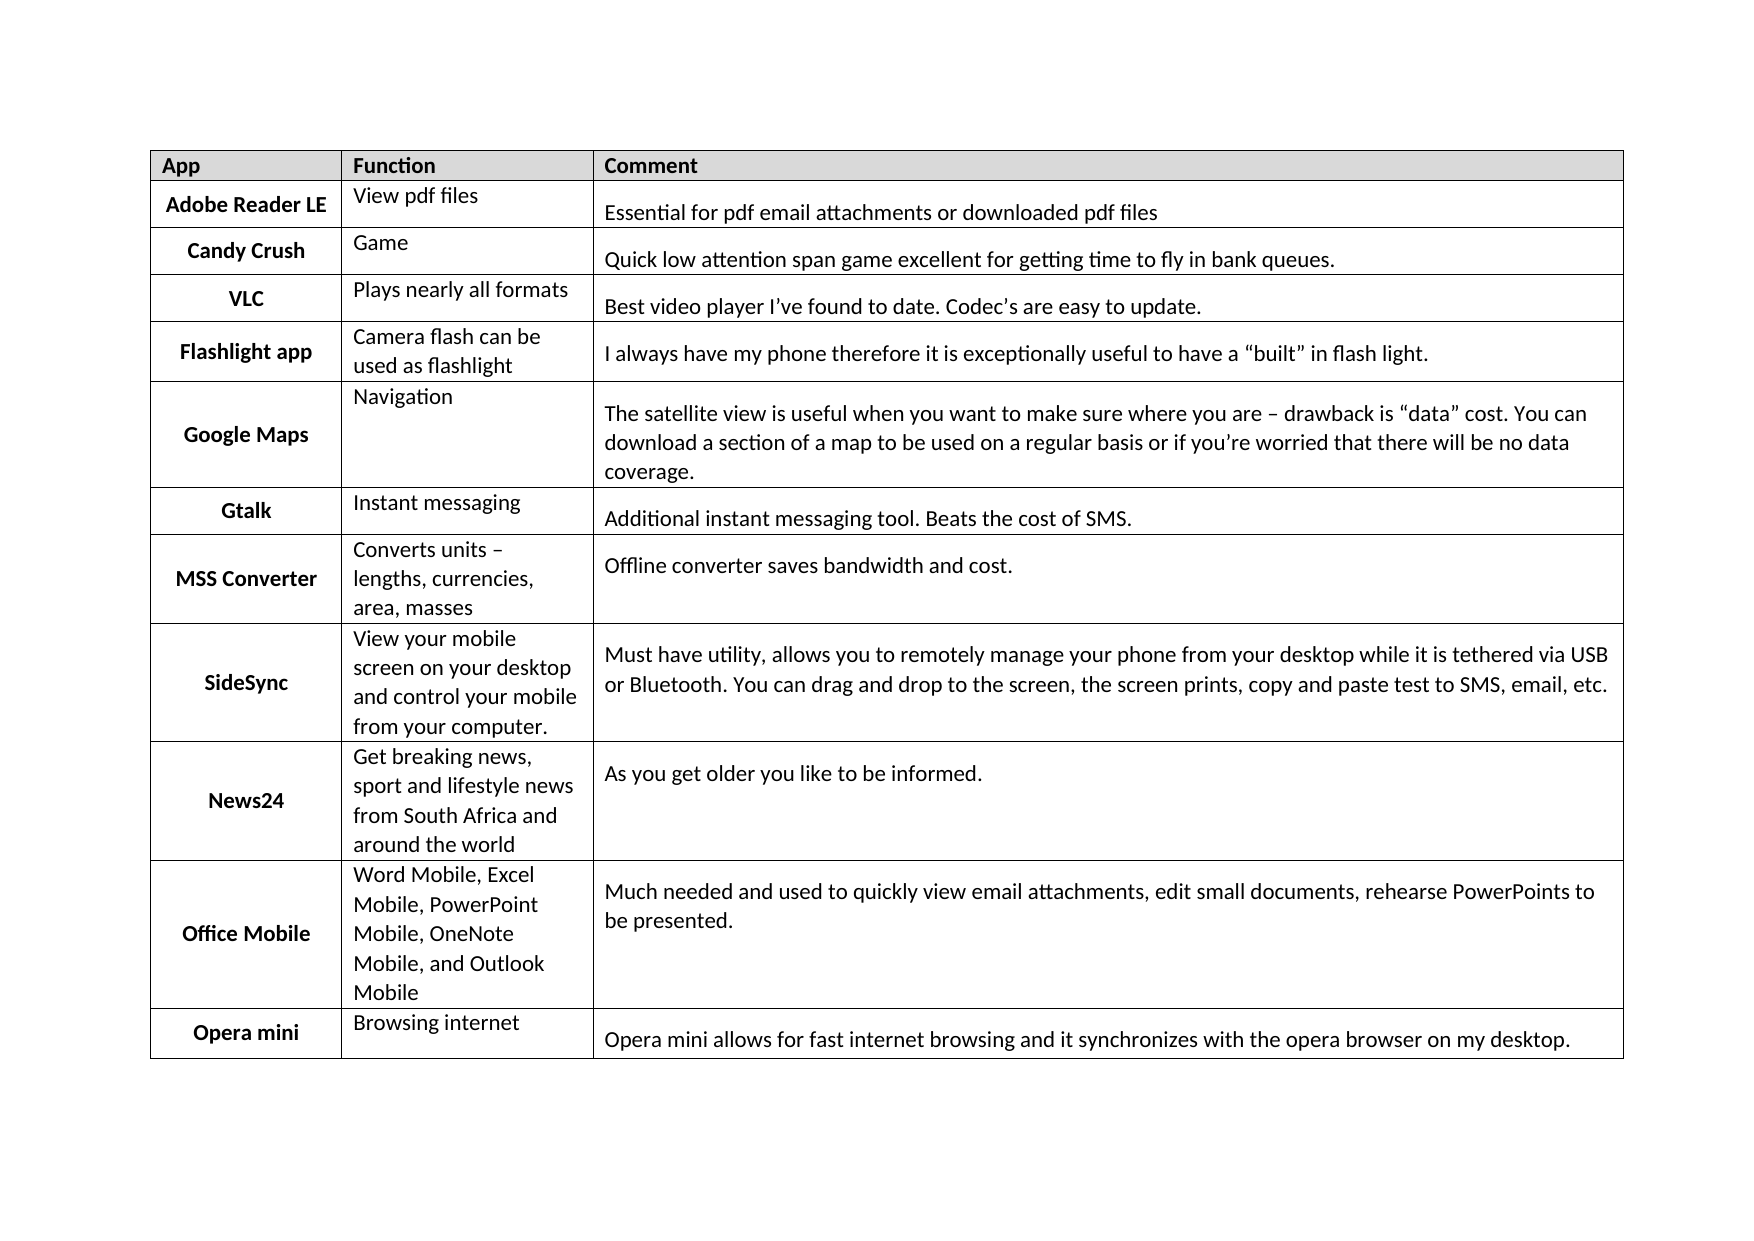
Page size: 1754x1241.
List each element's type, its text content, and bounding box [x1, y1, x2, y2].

table_cell Flashlight app [151, 322, 341, 381]
table_cell Opera mini allows for fast internet browsing and it synchronizes with the opera browser on my desktop. [594, 1009, 1623, 1058]
table_header App [151, 151, 341, 180]
table_cell Gtalk [151, 488, 341, 534]
table_cell I always have my phone therefore it is exceptionally useful to have a “built” in flash light. [594, 322, 1623, 381]
table_cell Quick low attention span game excellent for getting time to fly in bank queues. [594, 228, 1623, 274]
table_cell The satellite view is useful when you want to make sure where you are – drawback is “data” cost. You can download a section of a map to be used on a regular basis or if you’re worried that there will be no data coverage. [594, 382, 1623, 487]
table_cell Office Mobile [151, 861, 341, 1007]
table_cell Navigation [342, 382, 593, 487]
table_cell Google Maps [151, 382, 341, 487]
table_cell Opera mini [151, 1009, 341, 1058]
table_cell Instant messaging [342, 488, 593, 534]
table_cell VLC [151, 275, 341, 321]
table_cell MSS Converter [151, 535, 341, 623]
table_cell Browsing internet [342, 1009, 593, 1058]
table_cell News24 [151, 742, 341, 859]
table_cell Essential for pdf email attachments or downloaded pdf files [594, 181, 1623, 227]
table_cell Camera flash can be used as flashlight [342, 322, 593, 381]
table_cell Adobe Reader LE [151, 181, 341, 227]
table_cell SideSync [151, 624, 341, 741]
table_cell As you get older you like to be informed. [594, 742, 1623, 859]
table_header Comment [594, 151, 1623, 180]
table_cell Plays nearly all formats [342, 275, 593, 321]
table_cell Get breaking news, sport and lifestyle news from South Africa and around the world [342, 742, 593, 859]
table_cell View pdf files [342, 181, 593, 227]
table_cell Game [342, 228, 593, 274]
table_cell Much needed and used to quickly view email attachments, edit small documents, rehearse PowerPoints to be presented. [594, 861, 1623, 1007]
table_cell Word Mobile, Excel Mobile, PowerPoint Mobile, OneNote Mobile, and Outlook Mobile [342, 861, 593, 1007]
table_cell Converts units – lengths, currencies, area, masses [342, 535, 593, 623]
table_header Function [342, 151, 593, 180]
table_cell Additional instant messaging tool. Beats the cost of SMS. [594, 488, 1623, 534]
table_cell View your mobile screen on your desktop and control your mobile from your computer. [342, 624, 593, 741]
table_cell Must have utility, allows you to remotely manage your phone from your desktop while it is tethered via USB or Bluetooth. You can drag and drop to the screen, the screen prints, copy and paste test to SMS, email, etc. [594, 624, 1623, 741]
table_cell Candy Crush [151, 228, 341, 274]
table_cell Best video player I’ve found to date. Codec’s are easy to update. [594, 275, 1623, 321]
table_cell Offline converter saves bandwidth and cost. [594, 535, 1623, 623]
